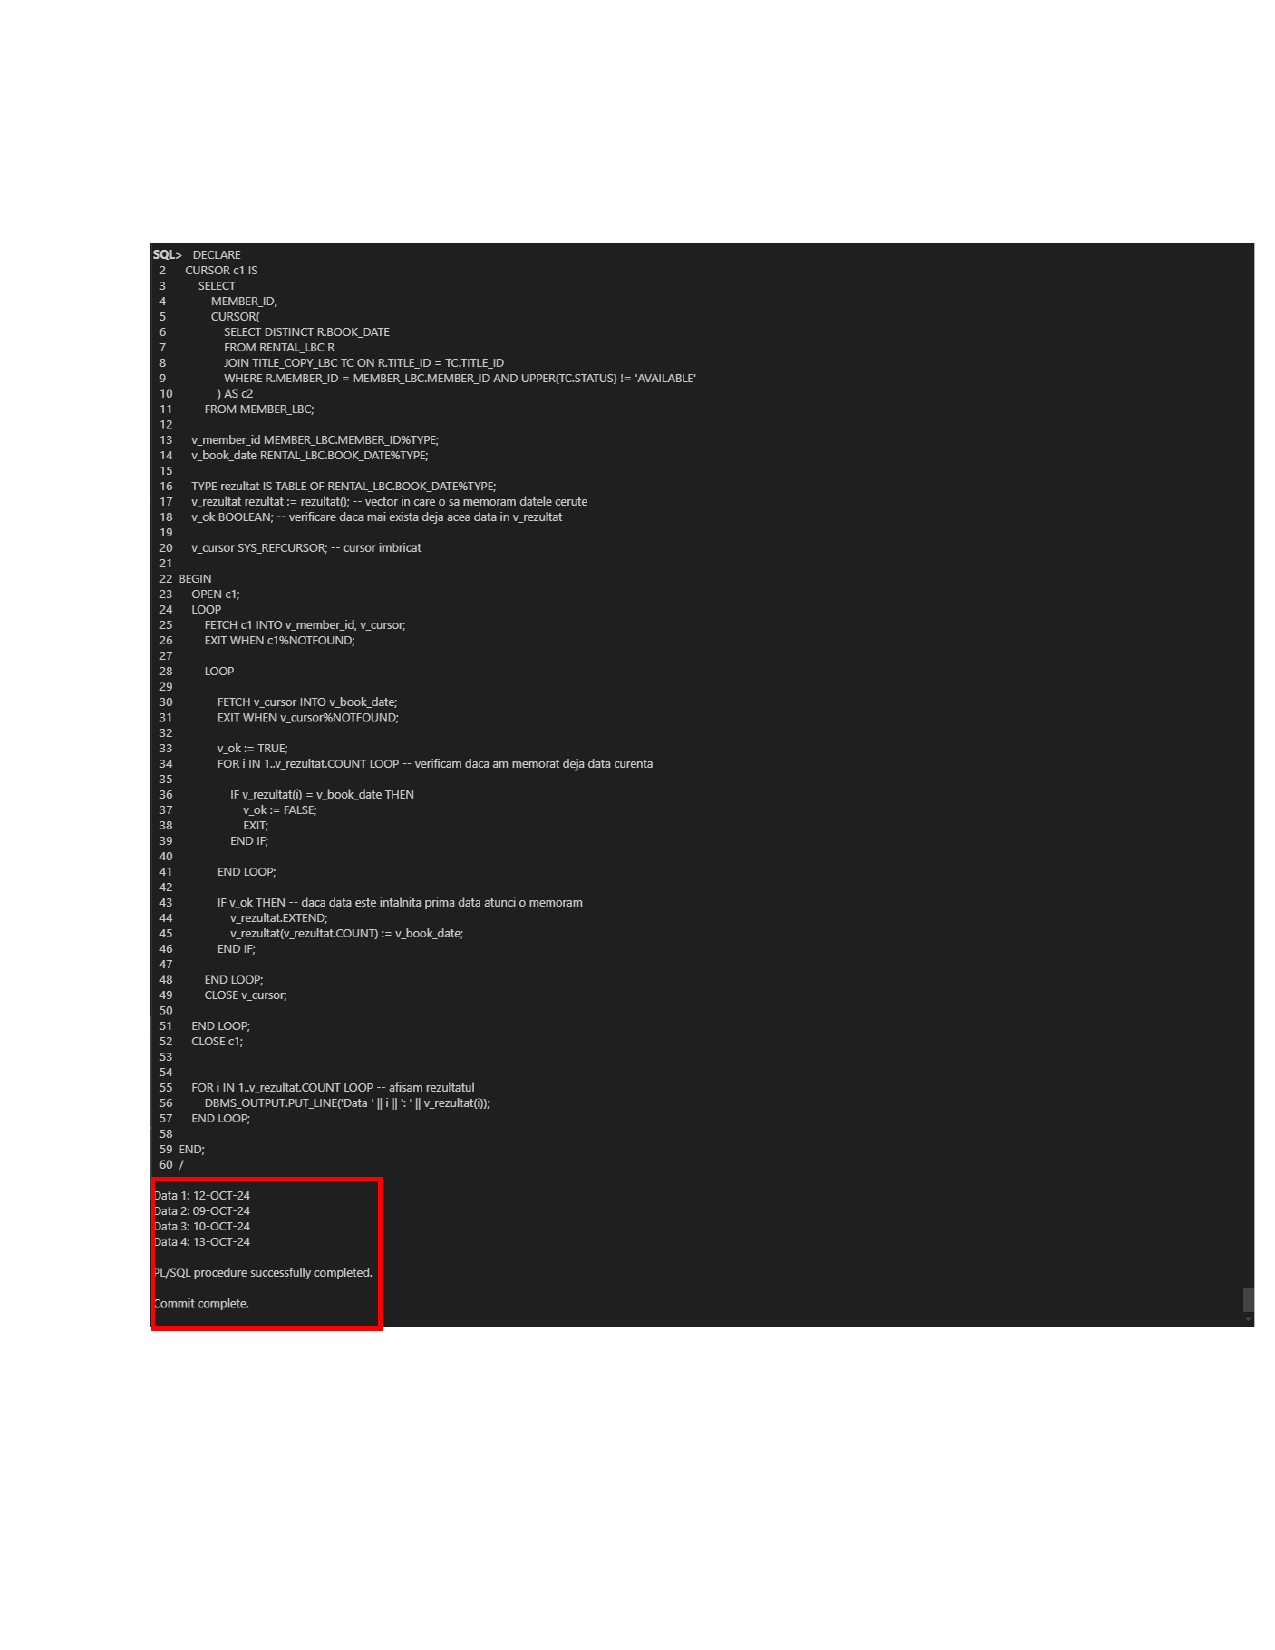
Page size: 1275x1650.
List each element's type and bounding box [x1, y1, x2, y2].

picture [150, 243, 1255, 1327]
picture [155, 1181, 378, 1326]
